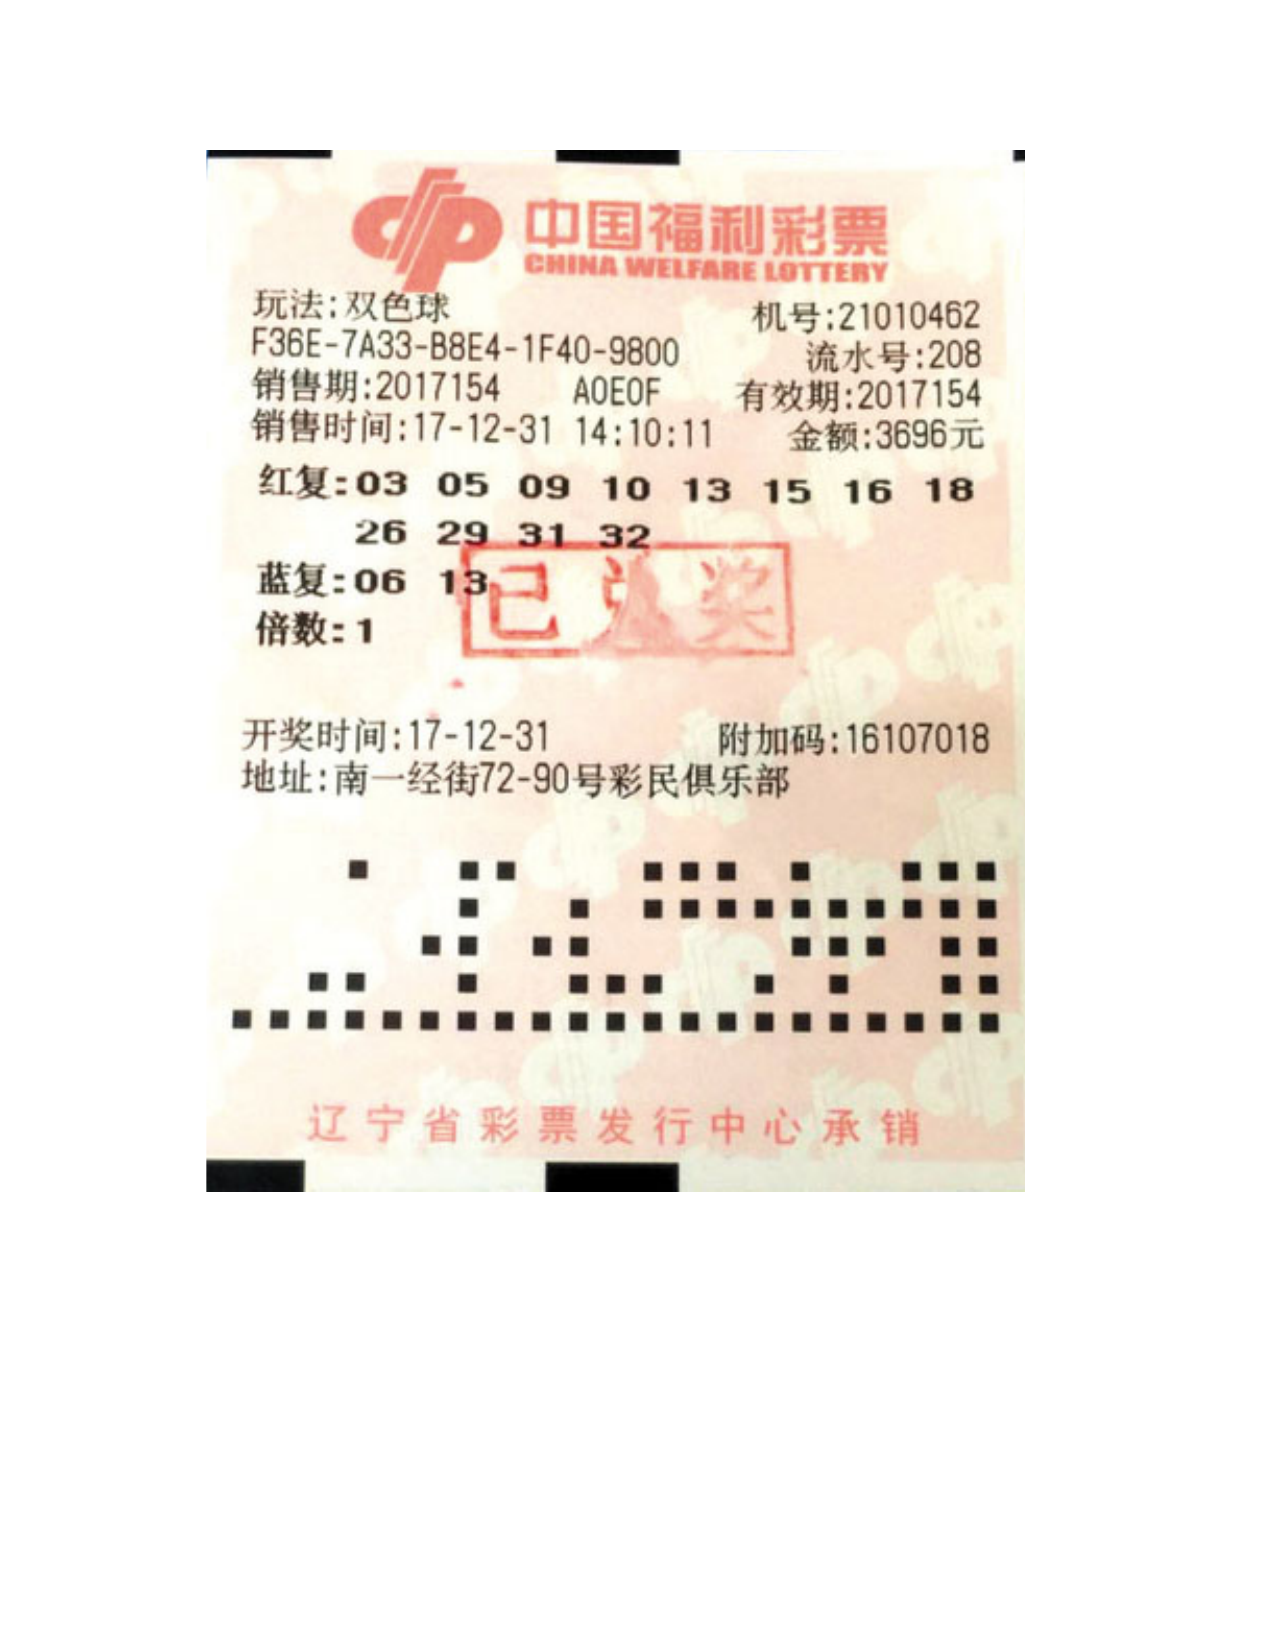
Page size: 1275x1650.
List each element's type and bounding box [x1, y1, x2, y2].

picture [206, 150, 1025, 1192]
